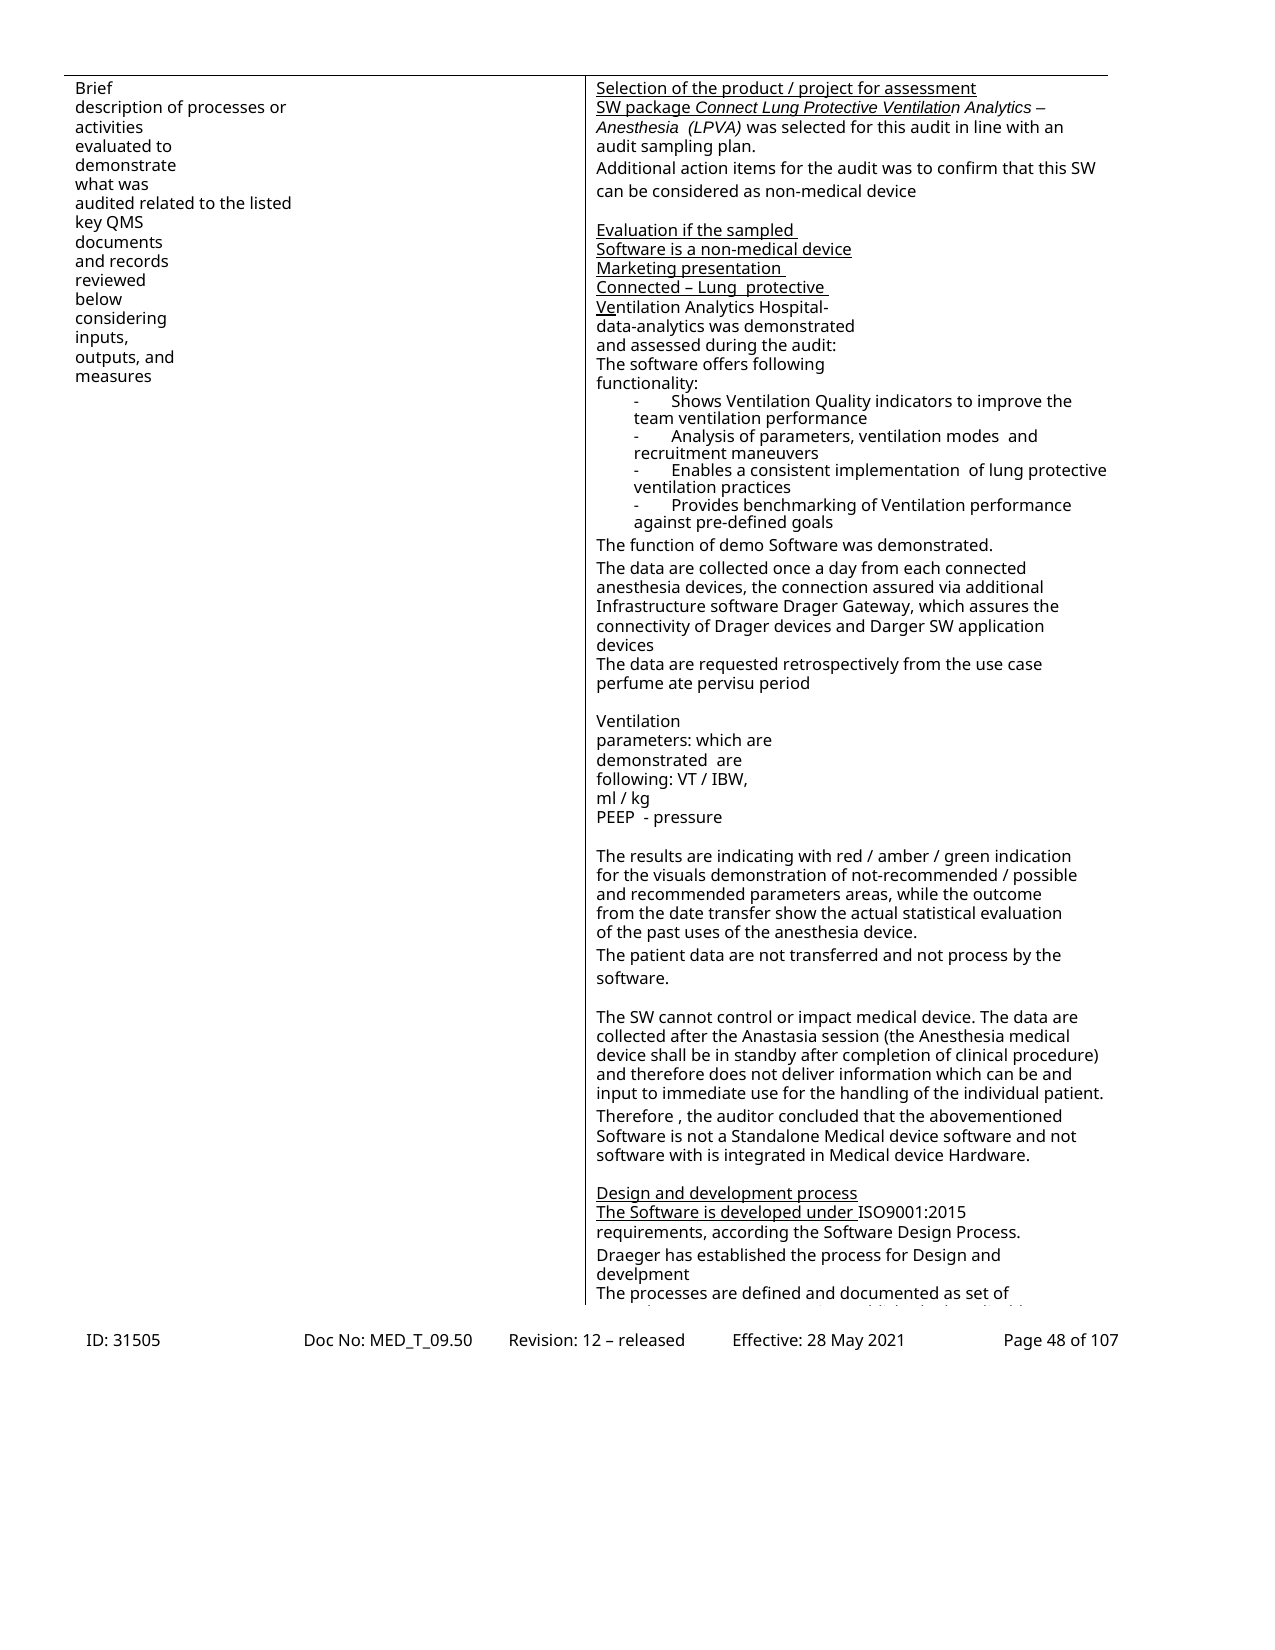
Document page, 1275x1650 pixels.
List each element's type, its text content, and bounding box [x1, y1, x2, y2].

table_header Doc No: MED_T_09.50 [284, 1322, 492, 1349]
table_header Revision: 12 – released [493, 1322, 701, 1349]
table_header Effective: 28 May 2021 [701, 1322, 910, 1349]
table_header ID: 31505 [75, 1322, 283, 1349]
table_cell Brief description of processes or activities evaluated to demonstrate what was audited related to the listed key QMS documents and records reviewed below considering inputs, outputs, and measures [64, 76, 585, 1305]
table_header Page 48 of 107 [910, 1322, 1119, 1349]
table_cell Selection of the product / project for assessment SW package Connect Lung Protective Ventilation Analytics – Anesthesia (LPVA) was selected for this audit in line with an audit sampling plan. Additional action items for the audit was to confirm that this SW can be considered as non-medical device Evaluation if the sampled Software is a non-medical device Marketing presentation Connected – Lung protective Ventilation Analytics Hospital-data-analytics was demonstrated and assessed during the audit: The software offers following functionality: - Shows Ventilation Quality indicators to improve the team ventilation performance - Analysis of parameters, ventilation modes and recruitment maneuvers - Enables a consistent implementation of lung protective ventilation practices - Provides benchmarking of Ventilation performance against pre-defined goals The function of demo Software was demonstrated. The data are collected once a day from each connected anesthesia devices, the connection assured via additional Infrastructure software Drager Gateway, which assures the connectivity of Drager devices and Darger SW application devices The data are requested retrospectively from the use case perfume ate pervisu period Ventilation parameters: which are demonstrated are following: VT / IBW, ml / kg PEEP - pressure The results are indicating with red / amber / green indication for the visuals demonstration of not-recommended / possible and recommended parameters areas, while the outcome from the date transfer show the actual statistical evaluation of the past uses of the anesthesia device. The patient data are not transferred and not process by the software. The SW cannot control or impact medical device. The data are collected after the Anastasia session (the Anesthesia medical device shall be in standby after completion of clinical procedure) and therefore does not deliver information which can be and input to immediate use for the handling of the individual patient. Therefore , the auditor concluded that the abovementioned Software is not a Standalone Medical device software and not software with is integrated in Medical device Hardware. Design and development process The Software is developed under ISO9001:2015 requirements, according the Software Design Process. Draeger has established the process for Design and develpment The processes are defined and documented as set of procedures : DWAG IN 4200 is established ad applicable to medical and non-medical devices. The stage -gate is process is defined with 8 stages, whereas first 3 stage-gates form pre-design concepts phase. All design changes are following SOP Design Change Process. Start with Gate 3.0 Preparation ==> 4.0 Definition ==> 4.1 Design ==> 5.0 Realization ==> 6.0 Validation ==> 7.0 CE / Ramp-up / Market Launch ==> 7.1 Serial Production ==> Gate 8.0 Life Cycle/Change At the same time, the designated process DEMF IN6000 is documented design and development of non-medical software: The process DEMF IN6000-en-00 Development of non-medical device software has been developed and laid from May 2023, however was not used during the design and development of LPV software. It also contains the requirements for the changes. The change to the new process is planned to be completed by may 20224 In the absence of documented process for non-medical device software, the process IN4200 for MD-Software was partly applied , however according to design and development plan – the DWAG IN4200 : Develop Product was used only to make the plane, the plans however contained the statement that DWAG was only used for the panning stage. 8.3.2 Design and development planning Design and development plan Rev 3.7 was demonstrated. The roles and resources are defined - the product management teams is demonstrated. The stages are defined as Issue – Iteration. Product release approval [586, 76, 1108, 1305]
